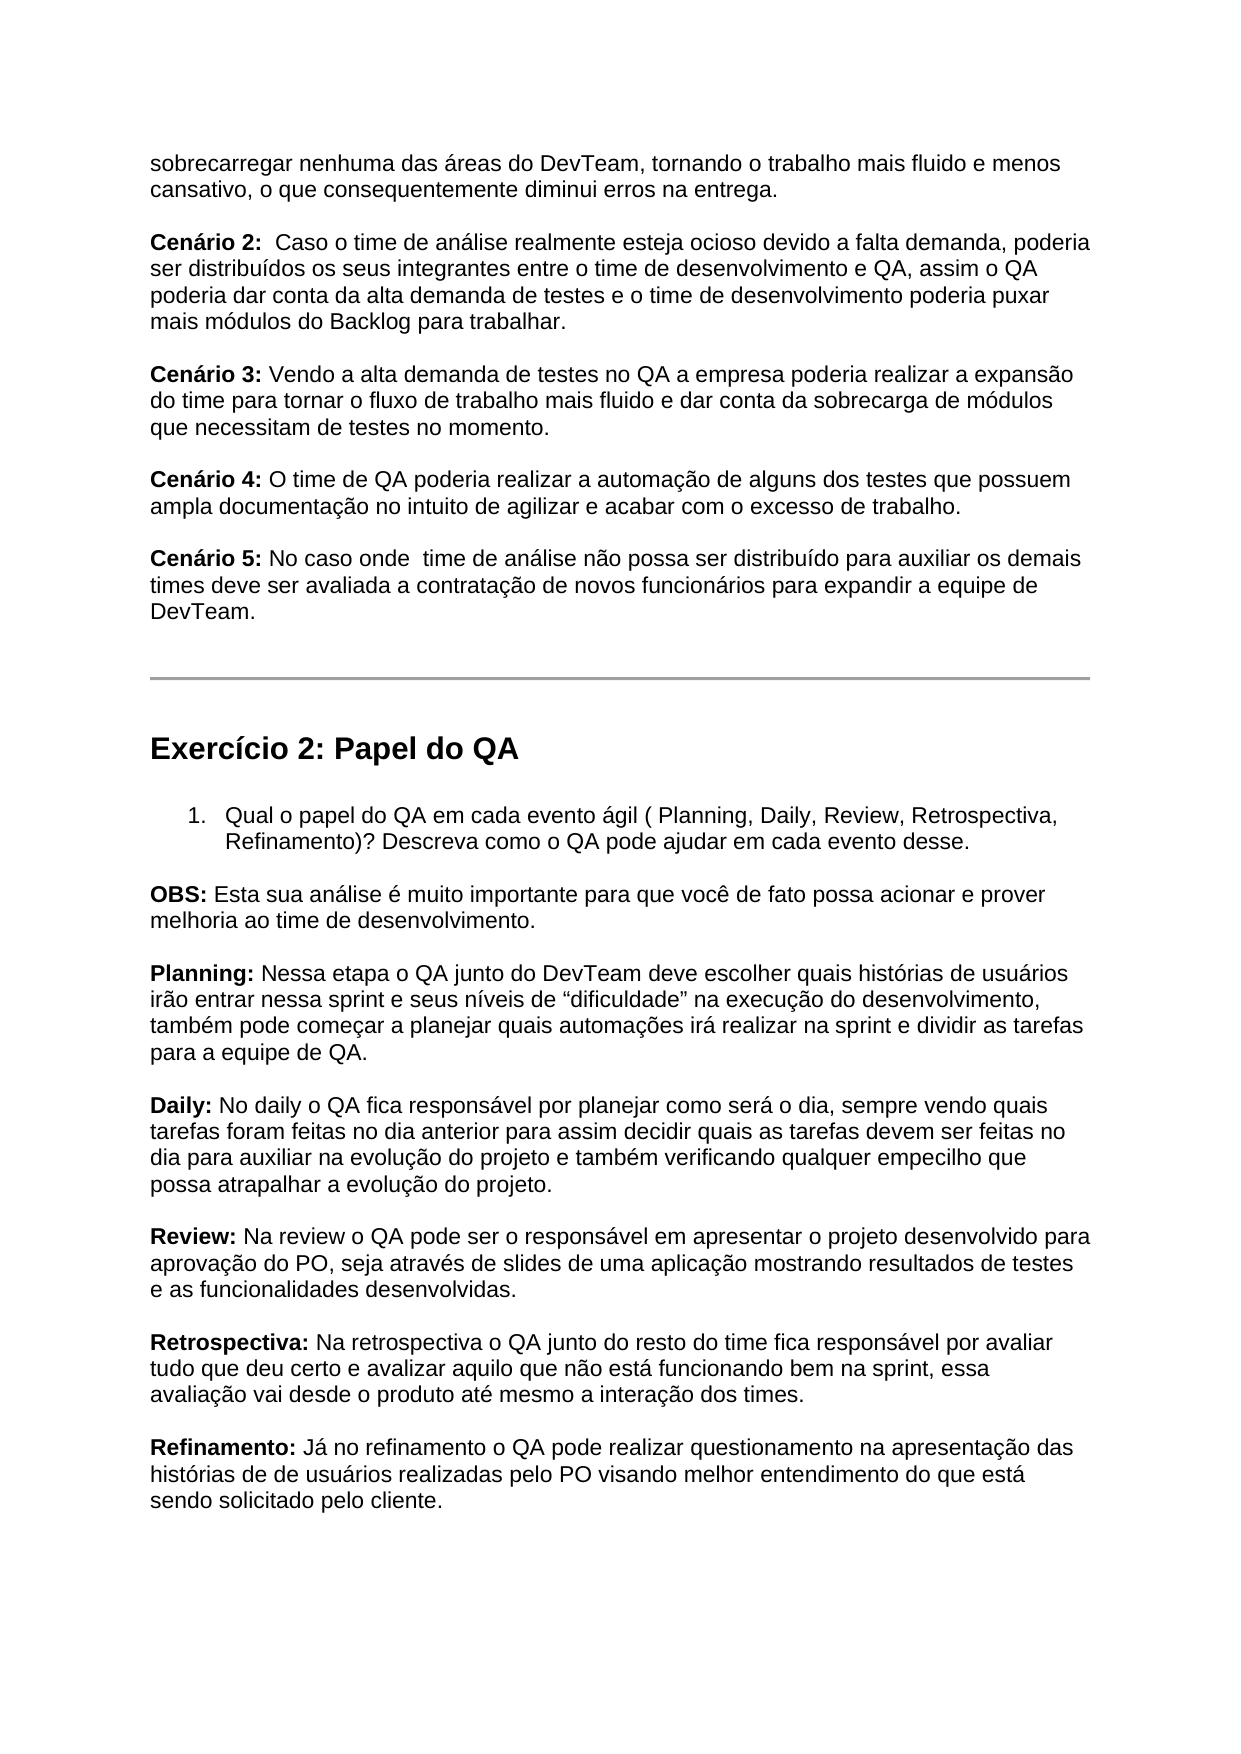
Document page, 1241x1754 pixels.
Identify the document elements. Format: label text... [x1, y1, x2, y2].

text Cenário 2: Caso o time de análise realmente esteja ocioso devido a falta demanda, poderia ser distribuídos os seus integrantes entre o time de desenvolvimento e QA, assim o QA poderia dar conta da alta demanda de testes e o time de desenvolvimento poderia puxar mais módulos do Backlog para trabalhar. [150, 229, 1090, 334]
list Qual o papel do QA em cada evento ágil ( Planning, Daily, Review, Retrospectiva, Refinamento)? Descreva como o QA pode ajudar em cada evento desse. [187, 802, 1090, 854]
text Exercício 2: Papel do QA [150, 730, 1090, 766]
text Daily: No daily o QA fica responsável por planejar como será o dia, sempre vendo quais tarefas foram feitas no dia anterior para assim decidir quais as tarefas devem ser feitas no dia para auxiliar na evolução do projeto e também verificando qualquer empecilho que possa atrapalhar a evolução do projeto. [150, 1092, 1090, 1197]
text Review: Na review o QA pode ser o responsável em apresentar o projeto desenvolvido para aprovação do PO, seja através de slides de uma aplicação mostrando resultados de testes e as funcionalidades desenvolvidas. [150, 1223, 1090, 1302]
text Cenário 3: Vendo a alta demanda de testes no QA a empresa poderia realizar a expansão do time para tornar o fluxo de trabalho mais fluido e dar conta da sobrecarga de módulos que necessitam de testes no momento. [150, 361, 1090, 440]
text Planning: Nessa etapa o QA junto do DevTeam deve escolher quais histórias de usuários irão entrar nessa sprint e seus níveis de “dificuldade” na execução do desenvolvimento, também pode começar a planejar quais automações irá realizar na sprint e dividir as tarefas para a equipe de QA. [150, 960, 1090, 1065]
text Refinamento: Já no refinamento o QA pode realizar questionamento na apresentação das histórias de de usuários realizadas pelo PO visando melhor entendimento do que está sendo solicitado pelo cliente. [150, 1434, 1090, 1513]
text OBS: Esta sua análise é muito importante para que você de fato possa acionar e prover melhoria ao time de desenvolvimento. [150, 881, 1090, 933]
text Cenário 4: O time de QA poderia realizar a automação de alguns dos testes que possuem ampla documentação no intuito de agilizar e acabar com o excesso de trabalho. [150, 466, 1090, 519]
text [150, 150, 1090, 203]
text Retrospectiva: Na retrospectiva o QA junto do resto do time fica responsável por avaliar tudo que deu certo e avalizar aquilo que não está funcionando bem na sprint, essa avaliação vai desde o produto até mesmo a interação dos times. [150, 1329, 1090, 1408]
text Cenário 5: No caso onde time de análise não possa ser distribuído para auxiliar os demais times deve ser avaliada a contratação de novos funcionários para expandir a equipe de DevTeam. [150, 545, 1090, 624]
